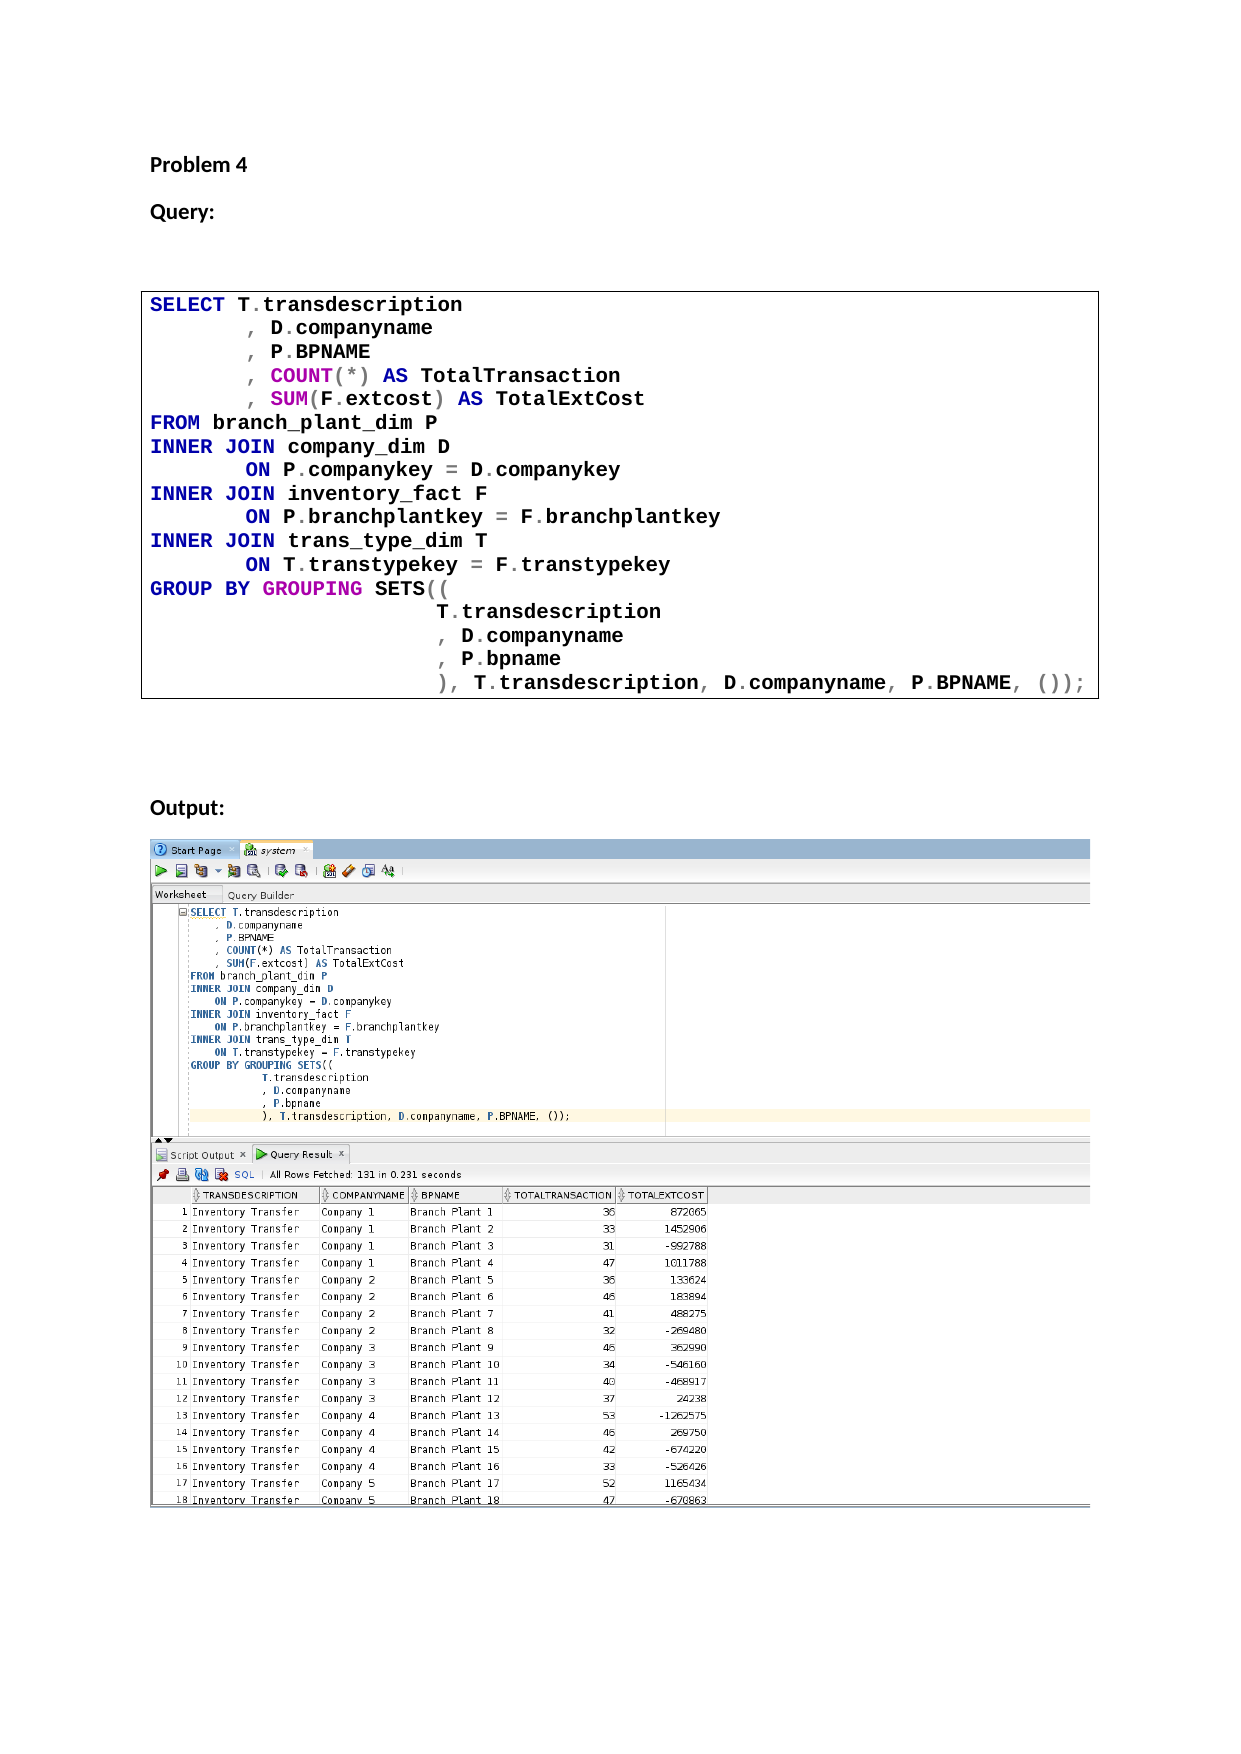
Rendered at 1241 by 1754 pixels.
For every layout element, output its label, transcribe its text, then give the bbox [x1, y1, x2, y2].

text FROM branch_plant_dim P [150, 412, 1090, 436]
text , P.BPNAME [150, 341, 1090, 365]
text , D.companyname [150, 625, 1090, 648]
text INNER JOIN company_dim D [150, 436, 1090, 459]
text , P.bpname [150, 648, 1090, 669]
text Problem 4 [150, 150, 1090, 178]
text INNER JOIN trans_type_dim T [150, 530, 1090, 554]
text SELECT T.transdescription [142, 292, 1098, 317]
text , COUNT(*) AS TotalTransaction [150, 365, 1090, 388]
text Output: [150, 793, 1090, 821]
text T.transdescription [150, 601, 1090, 625]
text Query: [150, 197, 1090, 225]
text GROUP BY GROUPING SETS(( [150, 577, 1090, 601]
text ON P.companykey = D.companykey [150, 459, 1090, 483]
text ), T.transdescription, D.companyname, P.BPNAME, ()); [142, 669, 1098, 698]
text , D.companyname [150, 317, 1090, 341]
text INNER JOIN inventory_fact F [150, 483, 1090, 507]
text ON P.branchplantkey = F.branchplantkey [150, 507, 1090, 530]
text , SUM(F.extcost) AS TotalExtCost [150, 388, 1090, 412]
picture [150, 839, 1091, 1508]
text ON T.transtypekey = F.transtypekey [150, 554, 1090, 577]
